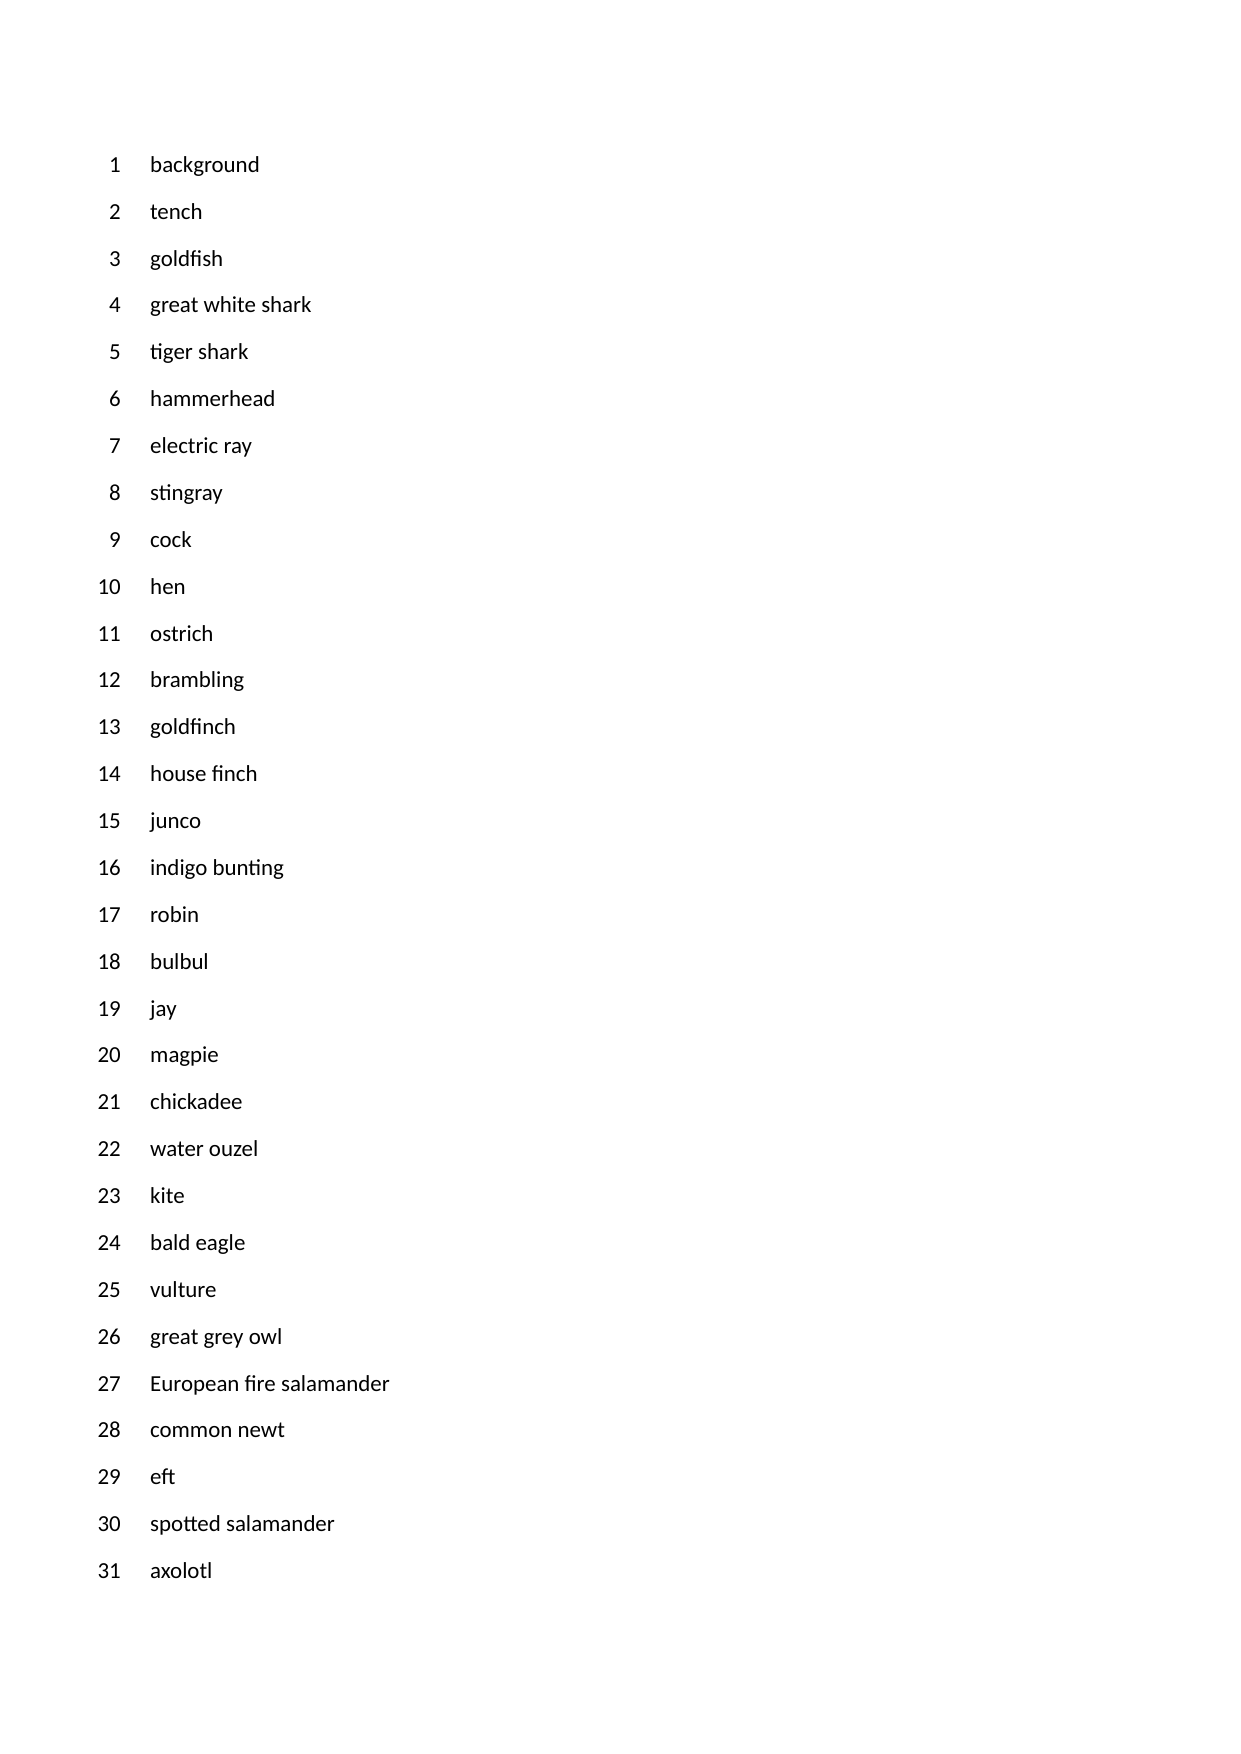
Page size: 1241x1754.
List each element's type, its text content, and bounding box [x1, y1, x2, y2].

text house finch [150, 759, 1090, 787]
text brambling [150, 666, 1090, 694]
text great grey owl [150, 1322, 1090, 1350]
text cock [150, 525, 1090, 553]
text water ouzel [150, 1134, 1090, 1162]
text kite [150, 1181, 1090, 1209]
text bulbul [150, 947, 1090, 975]
text indigo bunting [150, 853, 1090, 881]
text common newt [150, 1416, 1090, 1444]
text chickadee [150, 1087, 1090, 1116]
text tench [150, 197, 1090, 225]
text goldfish [150, 244, 1090, 272]
text stingray [150, 478, 1090, 506]
text magpie [150, 1041, 1090, 1069]
text background [150, 150, 1090, 178]
text tiger shark [150, 337, 1090, 366]
text axolotl [150, 1556, 1090, 1584]
text hen [150, 572, 1090, 600]
text spotted salamander [150, 1509, 1090, 1537]
text junco [150, 806, 1090, 834]
text robin [150, 900, 1090, 928]
text eft [150, 1462, 1090, 1491]
text ostrich [150, 619, 1090, 647]
text vulture [150, 1275, 1090, 1303]
text goldfinch [150, 712, 1090, 741]
text bald eagle [150, 1228, 1090, 1256]
text jay [150, 994, 1090, 1022]
text great white shark [150, 291, 1090, 319]
text electric ray [150, 431, 1090, 459]
text hammerhead [150, 384, 1090, 412]
text European fire salamander [150, 1369, 1090, 1397]
